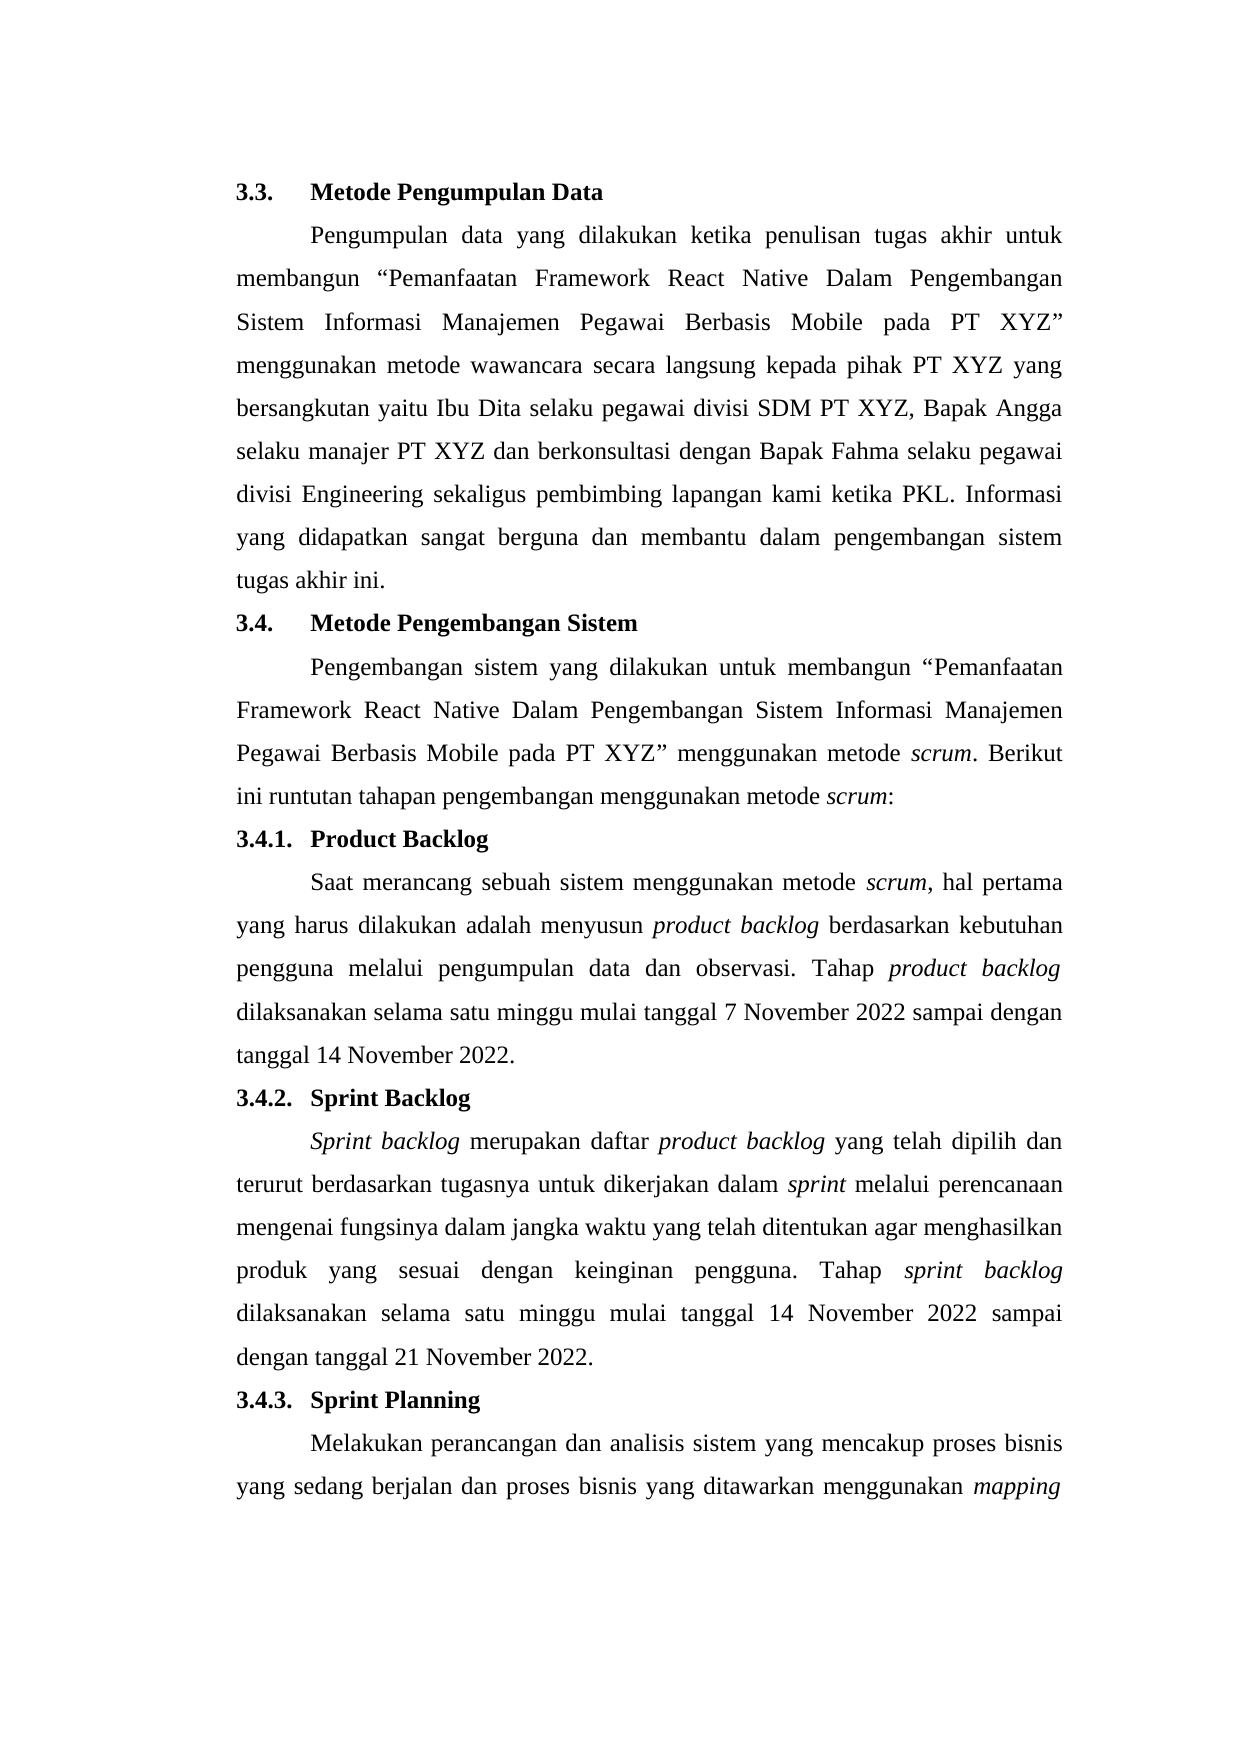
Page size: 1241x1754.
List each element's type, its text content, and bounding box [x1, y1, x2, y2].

list Pengumpulan data yang dilakukan ketika penulisan tugas akhir untuk membangun “Pemanfaatan Framework React Native Dalam Pengembangan Sistem Informasi Manajemen Pegawai Berbasis Mobile pada PT XYZ” menggunakan metode wawancara secara langsung kepada pihak PT XYZ yang bersangkutan yaitu Ibu Dita selaku pegawai divisi SDM PT XYZ, Bapak Angga selaku manajer PT XYZ dan berkonsultasi dengan Bapak Fahma selaku pegawai divisi Engineering sekaligus pembimbing lapangan kami ketika PKL. Informasi yang didapatkan sangat berguna dan membantu dalam pengembangan sistem tugas akhir ini. [236, 220, 1063, 594]
subtitle Metode Pengembangan Sistem [236, 608, 1063, 637]
subtitle Metode Pengumpulan Data [236, 177, 1063, 206]
list Saat merancang sebuah sistem menggunakan metode scrum, hal pertama yang harus dilakukan adalah menyusun product backlog berdasarkan kebutuhan pengguna melalui pengumpulan data dan observasi. Tahap product backlog dilaksanakan selama satu minggu mulai tanggal 7 November 2022 sampai dengan tanggal 14 November 2022. [236, 867, 1063, 1068]
subtitle Sprint Planning [236, 1385, 1063, 1413]
subtitle Product Backlog [236, 824, 1063, 853]
subtitle Sprint Backlog [236, 1083, 1063, 1112]
list Sprint backlog merupakan daftar product backlog yang telah dipilih dan terurut berdasarkan tugasnya untuk dikerjakan dalam sprint melalui perencanaan mengenai fungsinya dalam jangka waktu yang telah ditentukan agar menghasilkan produk yang sesuai dengan keinginan pengguna. Tahap sprint backlog dilaksanakan selama satu minggu mulai tanggal 14 November 2022 sampai dengan tanggal 21 November 2022. [236, 1126, 1063, 1370]
list Pengembangan sistem yang dilakukan untuk membangun “Pemanfaatan Framework React Native Dalam Pengembangan Sistem Informasi Manajemen Pegawai Berbasis Mobile pada PT XYZ” menggunakan metode scrum. Berikut ini runtutan tahapan pengembangan menggunakan metode scrum: [236, 652, 1063, 810]
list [236, 1428, 1063, 1500]
